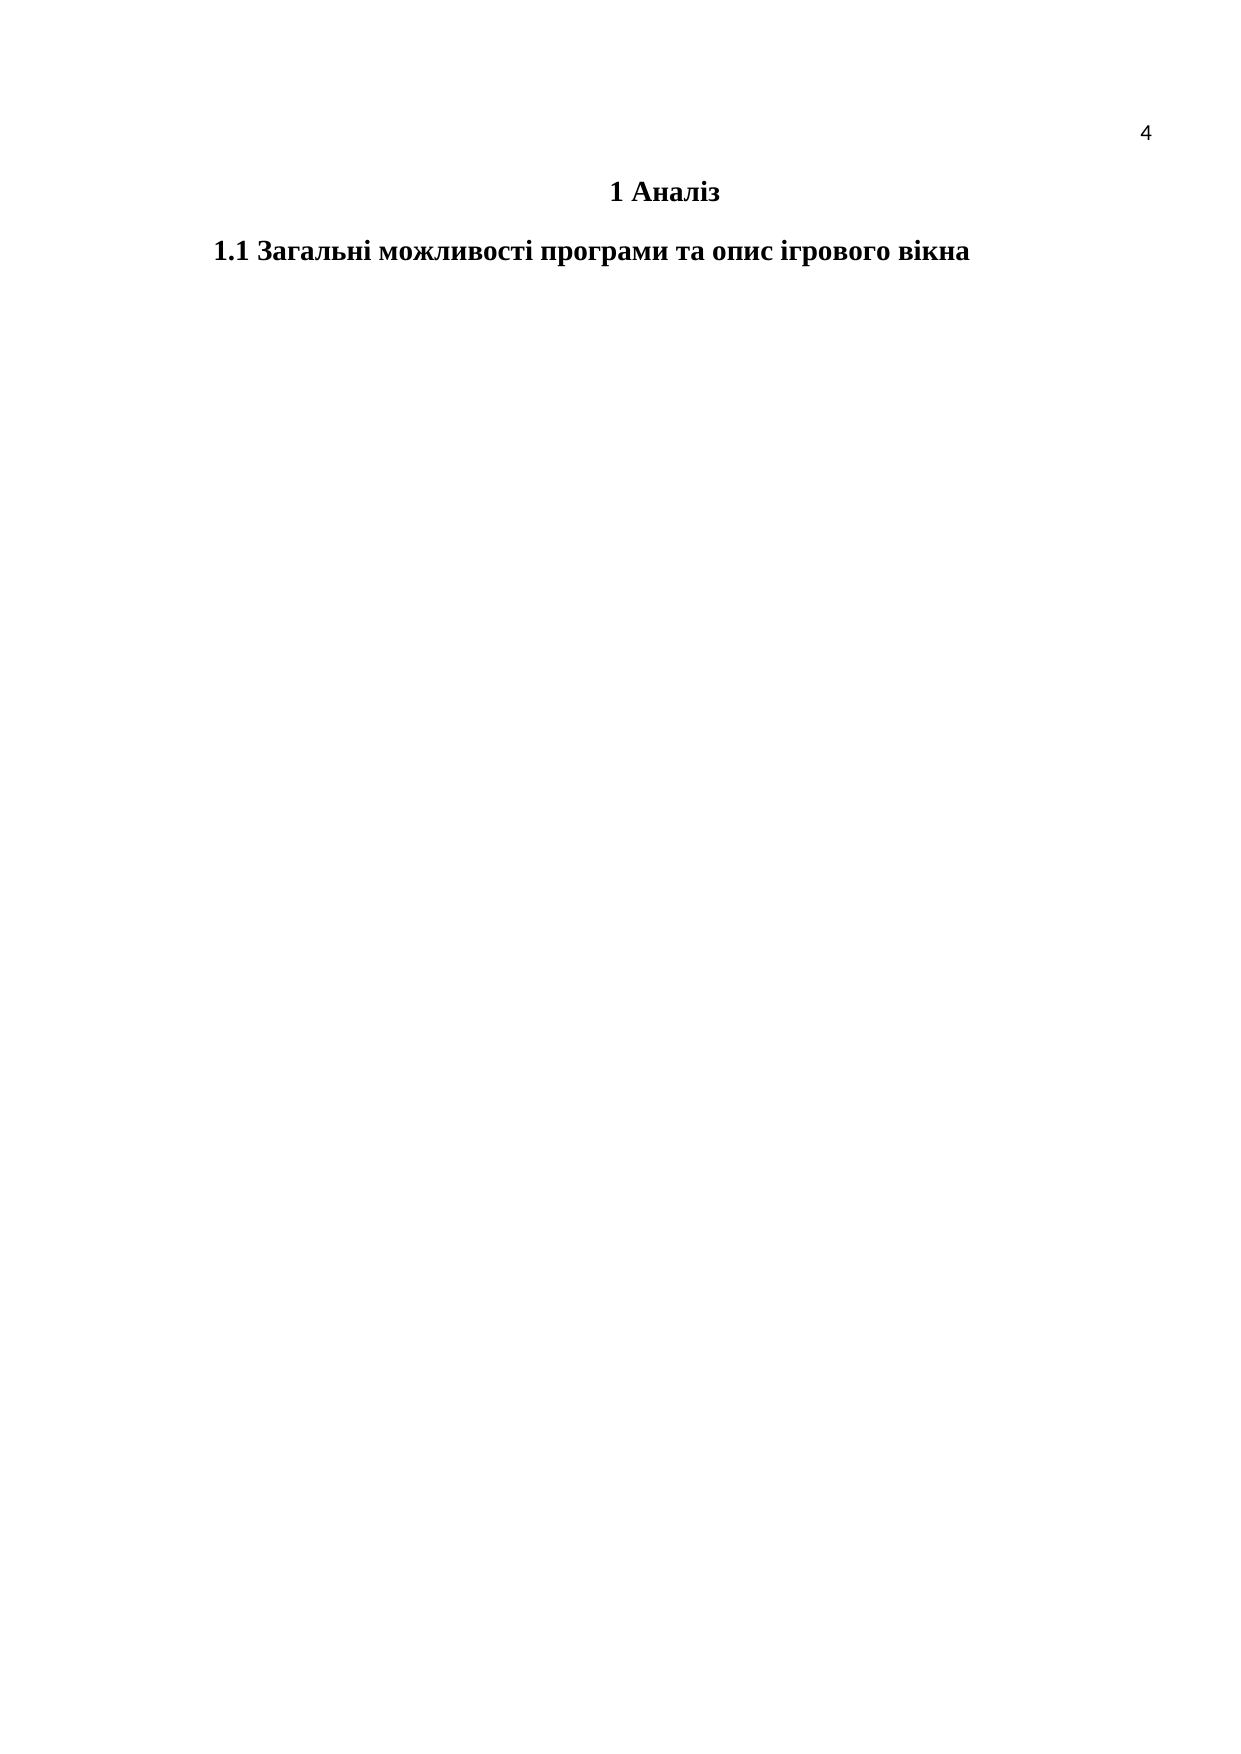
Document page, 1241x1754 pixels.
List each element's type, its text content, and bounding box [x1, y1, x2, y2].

text 1 Аналіз [177, 174, 1152, 208]
list Загальні можливості програми та опис ігрового вікна [213, 233, 1152, 267]
